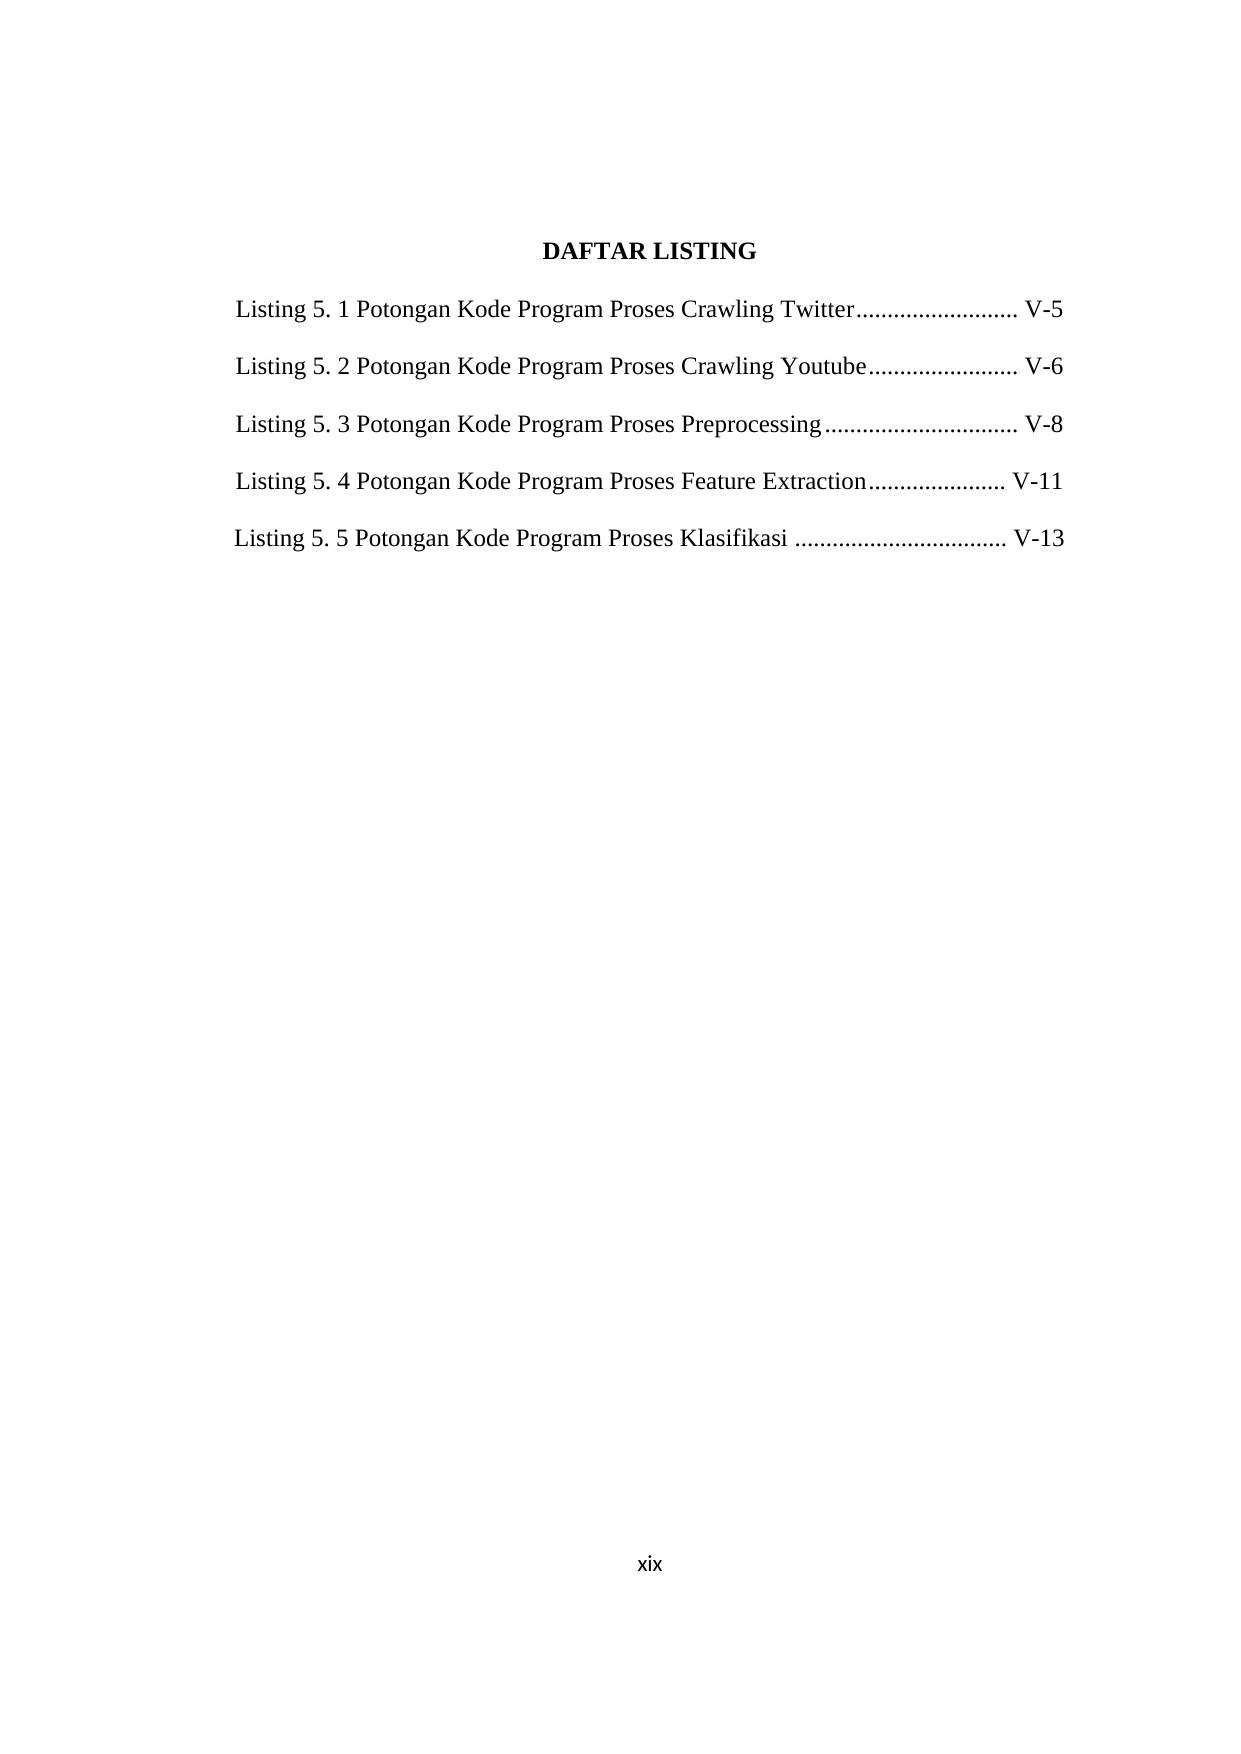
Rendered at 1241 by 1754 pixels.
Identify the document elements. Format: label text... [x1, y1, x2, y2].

text Listing 5. 1 Potongan Kode Program Proses Crawling Twitter.......................... V-5 [232, 294, 1066, 322]
text xix [633, 1549, 666, 1577]
text Listing 5. 4 Potongan Kode Program Proses Feature Extraction...................... V-11 [232, 466, 1066, 495]
text Listing 5. 2 Potongan Kode Program Proses Crawling Youtube........................ V-6 [232, 351, 1066, 380]
text DAFTAR LISTING [538, 236, 761, 265]
text Listing 5. 3 Potongan Kode Program Proses Preprocessing............................... V-8 [232, 409, 1066, 437]
text Listing 5. 5 Potongan Kode Program Proses Klasifikasi .................................. V-13 [232, 524, 1066, 551]
